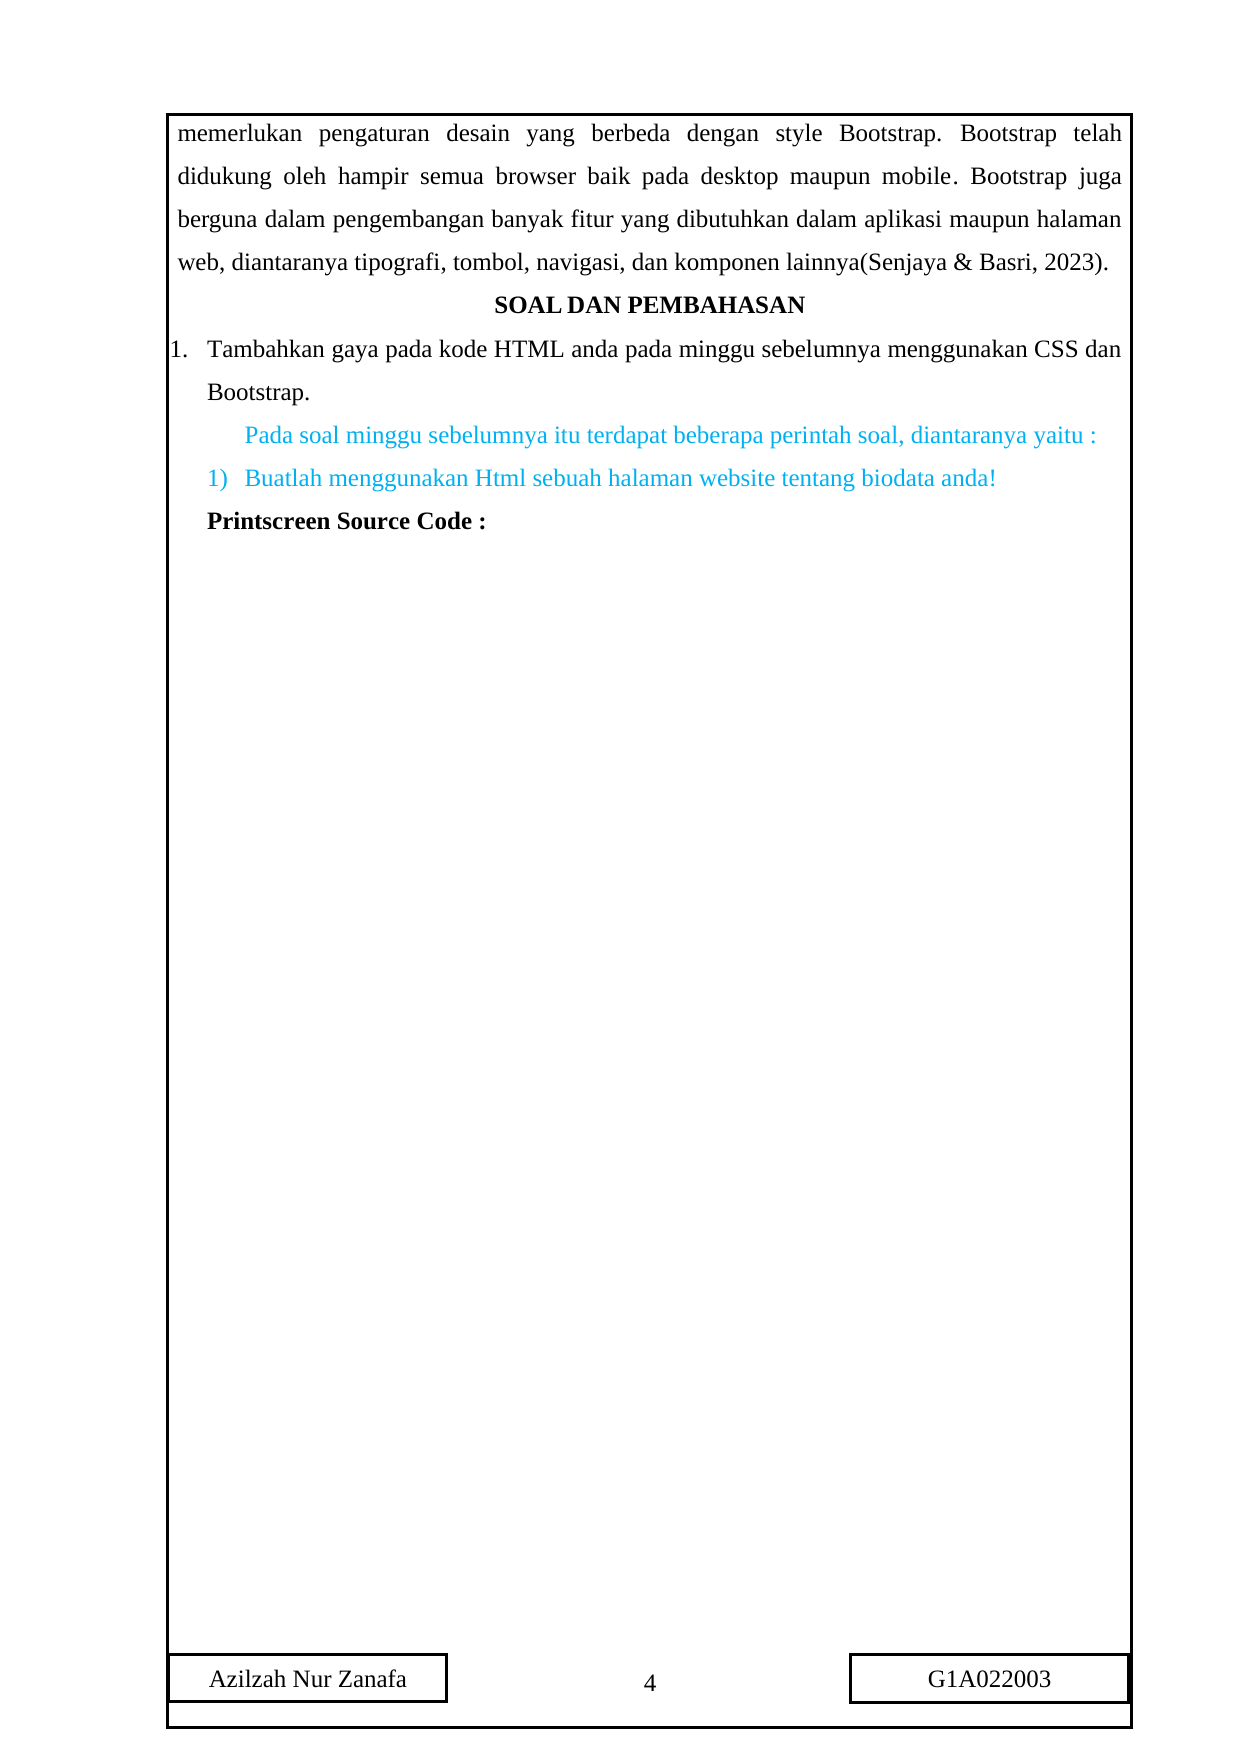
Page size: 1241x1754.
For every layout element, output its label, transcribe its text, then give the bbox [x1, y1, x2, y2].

list Tambahkan gaya pada kode HTML anda pada minggu sebelumnya menggunakan CSS dan Bootstrap. [169, 334, 1122, 406]
list Buatlah menggunakan Html sebuah halaman website tentang biodata anda! [207, 463, 1122, 492]
text SOAL DAN PEMBAHASAN [177, 291, 1122, 319]
list Printscreen Source Code : [207, 506, 1122, 535]
list Pada soal minggu sebelumnya itu terdapat beberapa perintah soal, diantaranya yaitu : [207, 420, 1122, 449]
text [177, 118, 1122, 276]
